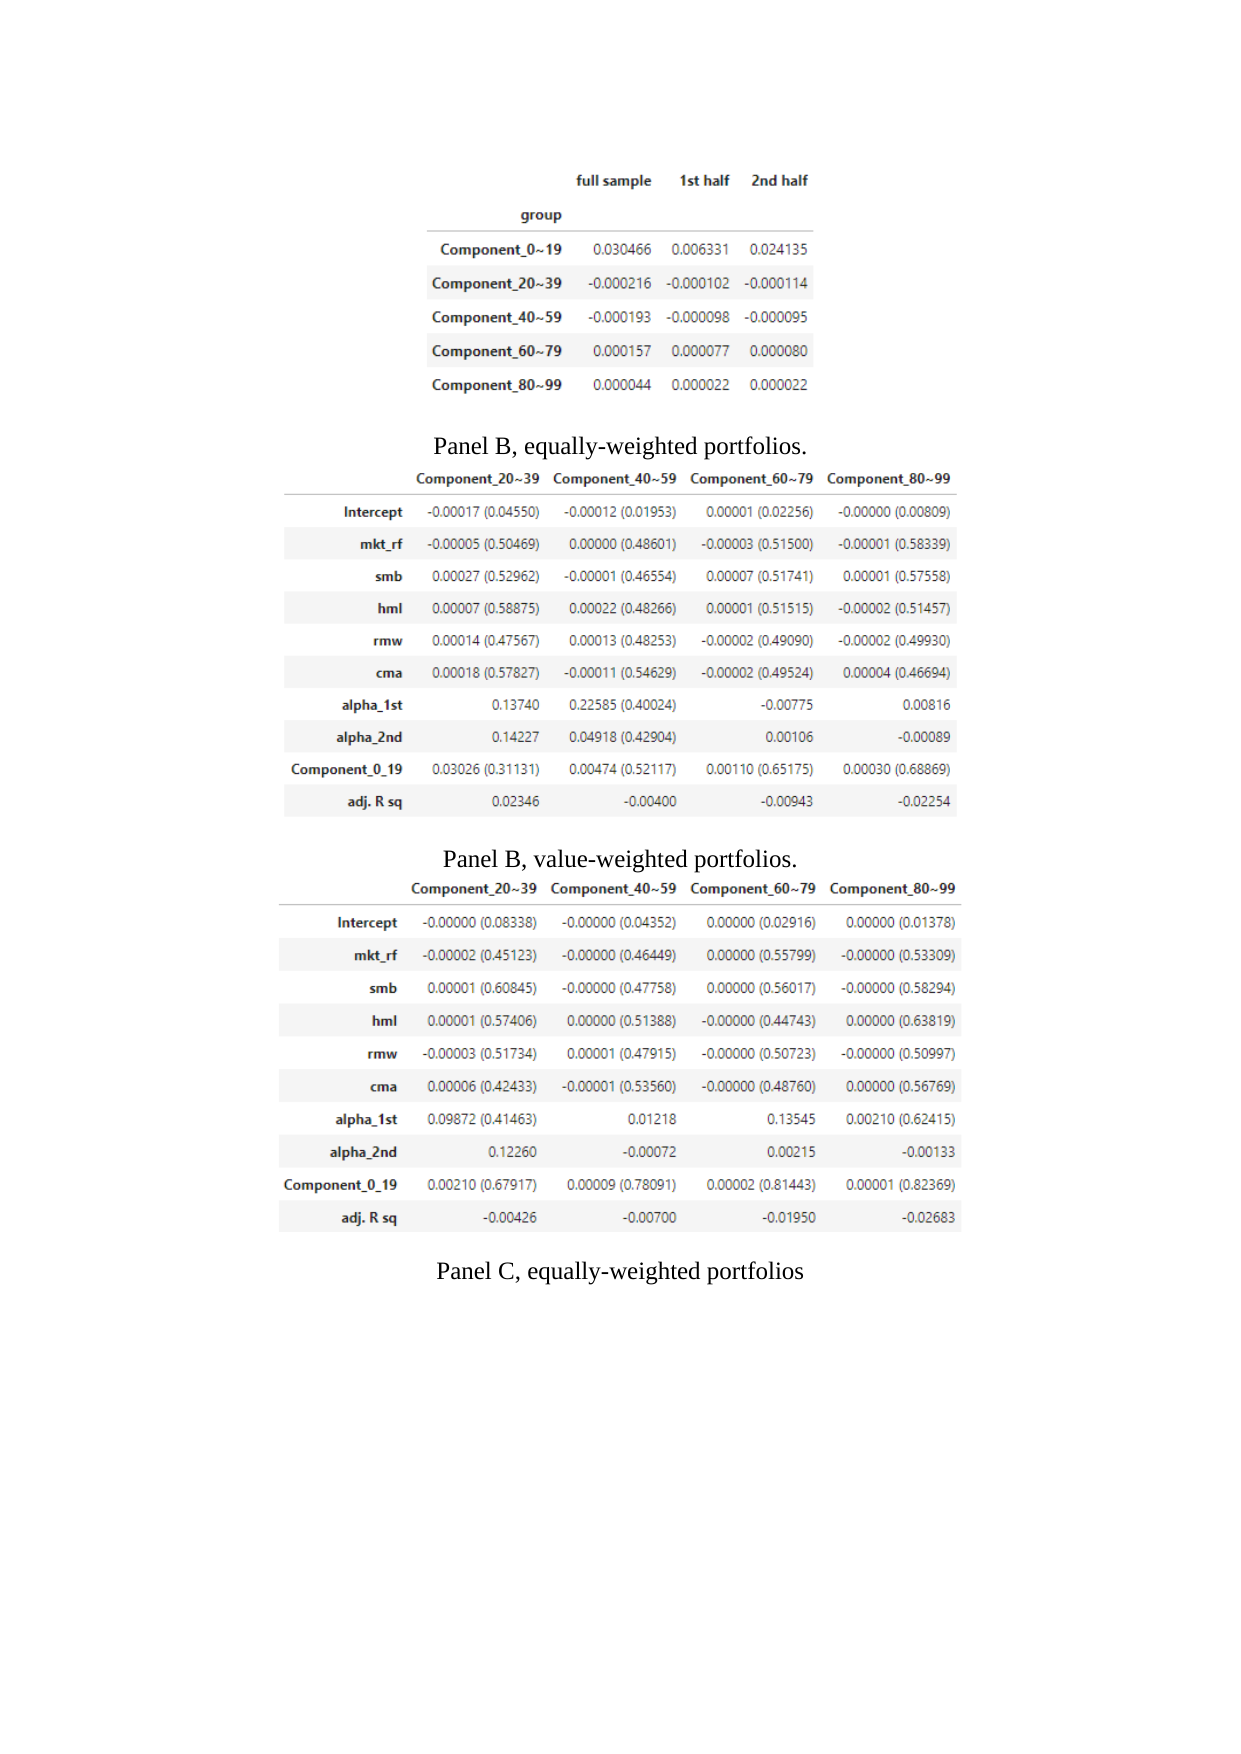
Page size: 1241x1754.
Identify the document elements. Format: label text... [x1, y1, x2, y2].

text Panel C, equally-weighted portfolios [187, 1252, 1053, 1289]
text Panel B, equally-weighted portfolios. [187, 427, 1053, 464]
picture [282, 464, 958, 819]
text Panel B, value-weighted portfolios. [187, 839, 1053, 877]
picture [278, 877, 962, 1232]
picture [426, 164, 814, 401]
